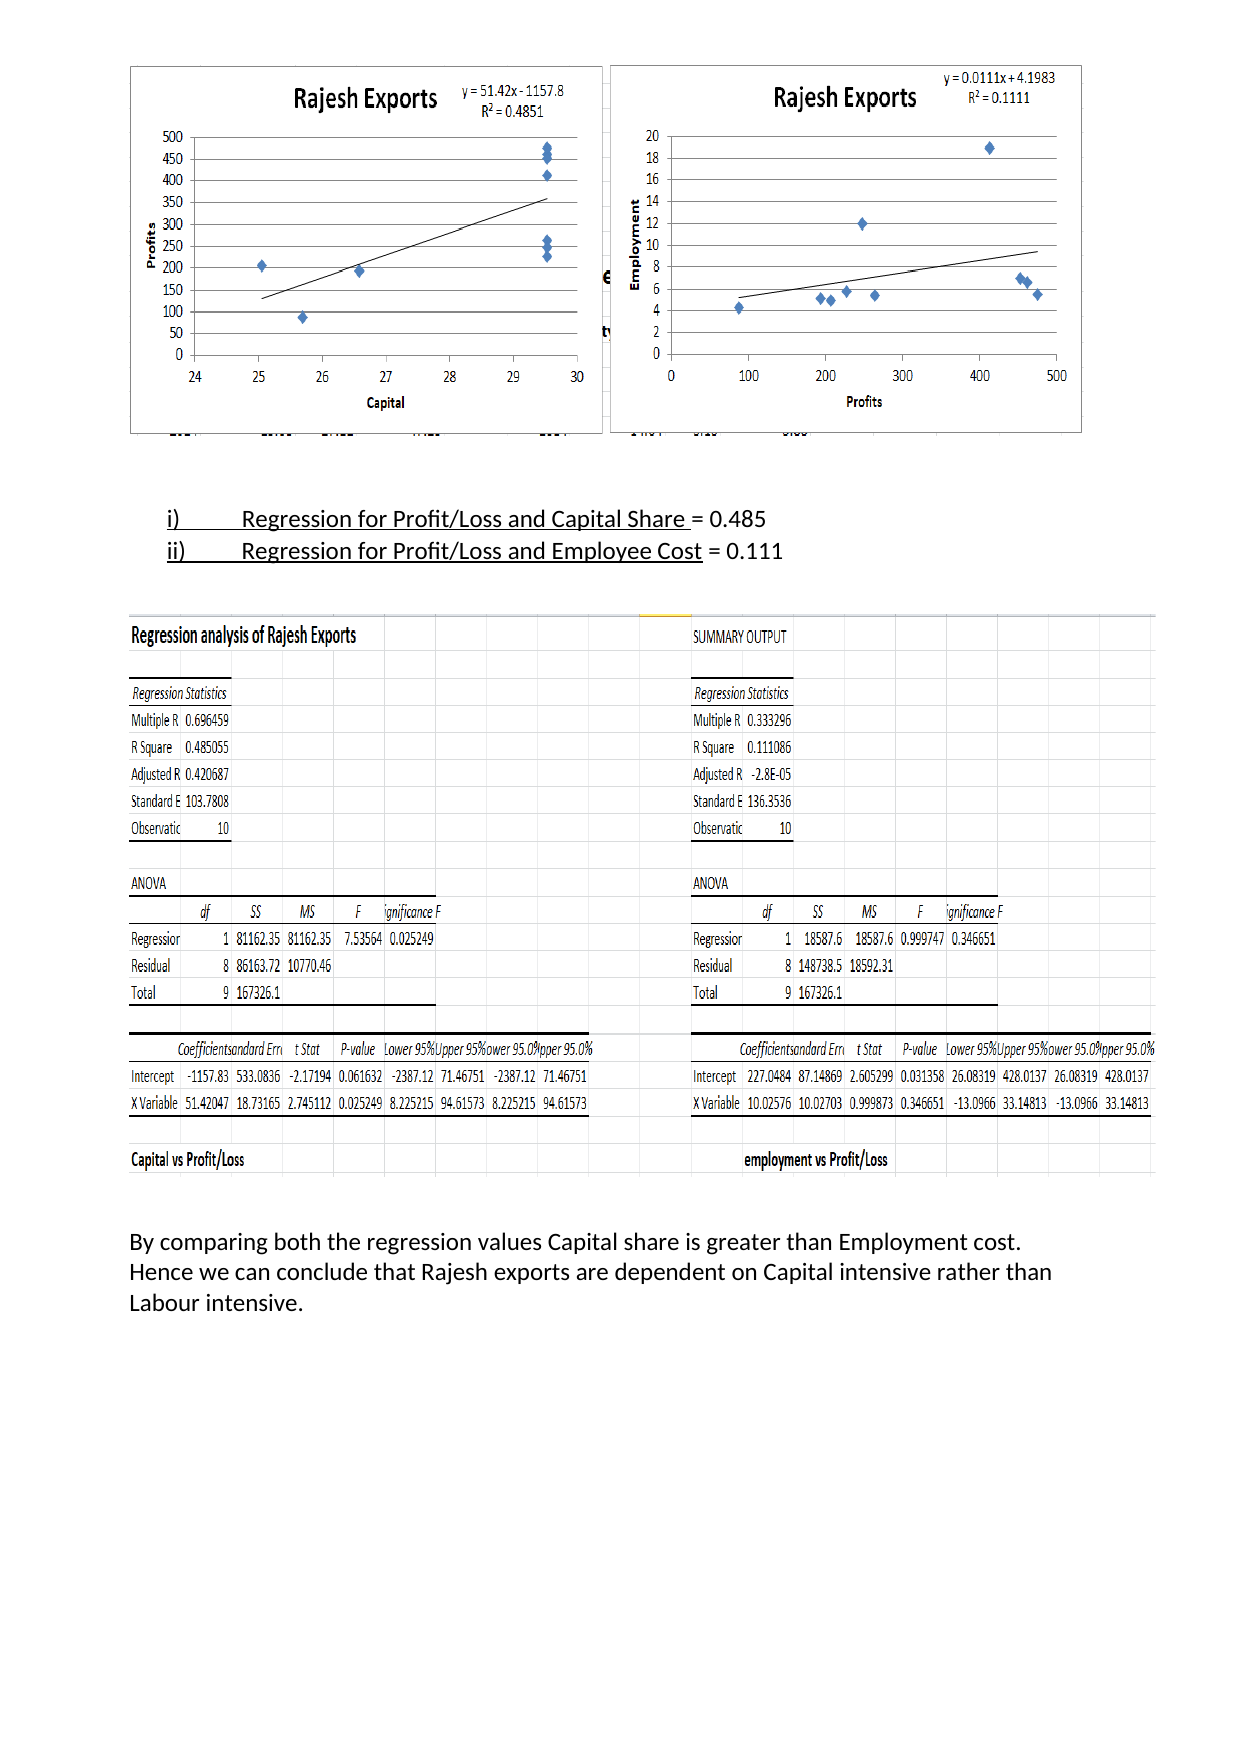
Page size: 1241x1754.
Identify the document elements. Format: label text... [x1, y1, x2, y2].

list Regression for Profit/Loss and Capital Share = 0.485 [167, 503, 1111, 533]
picture [129, 65, 1084, 436]
list Regression for Profit/Loss and Employee Cost = 0.111 [167, 535, 1111, 566]
text Hence we can conclude that Rajesh exports are dependent on Capital intensive rather than Labour intensive. [129, 1256, 1111, 1317]
picture [129, 614, 1156, 1177]
text By comparing both the regression values Capital share is greater than Employment cost. [129, 1226, 1111, 1256]
